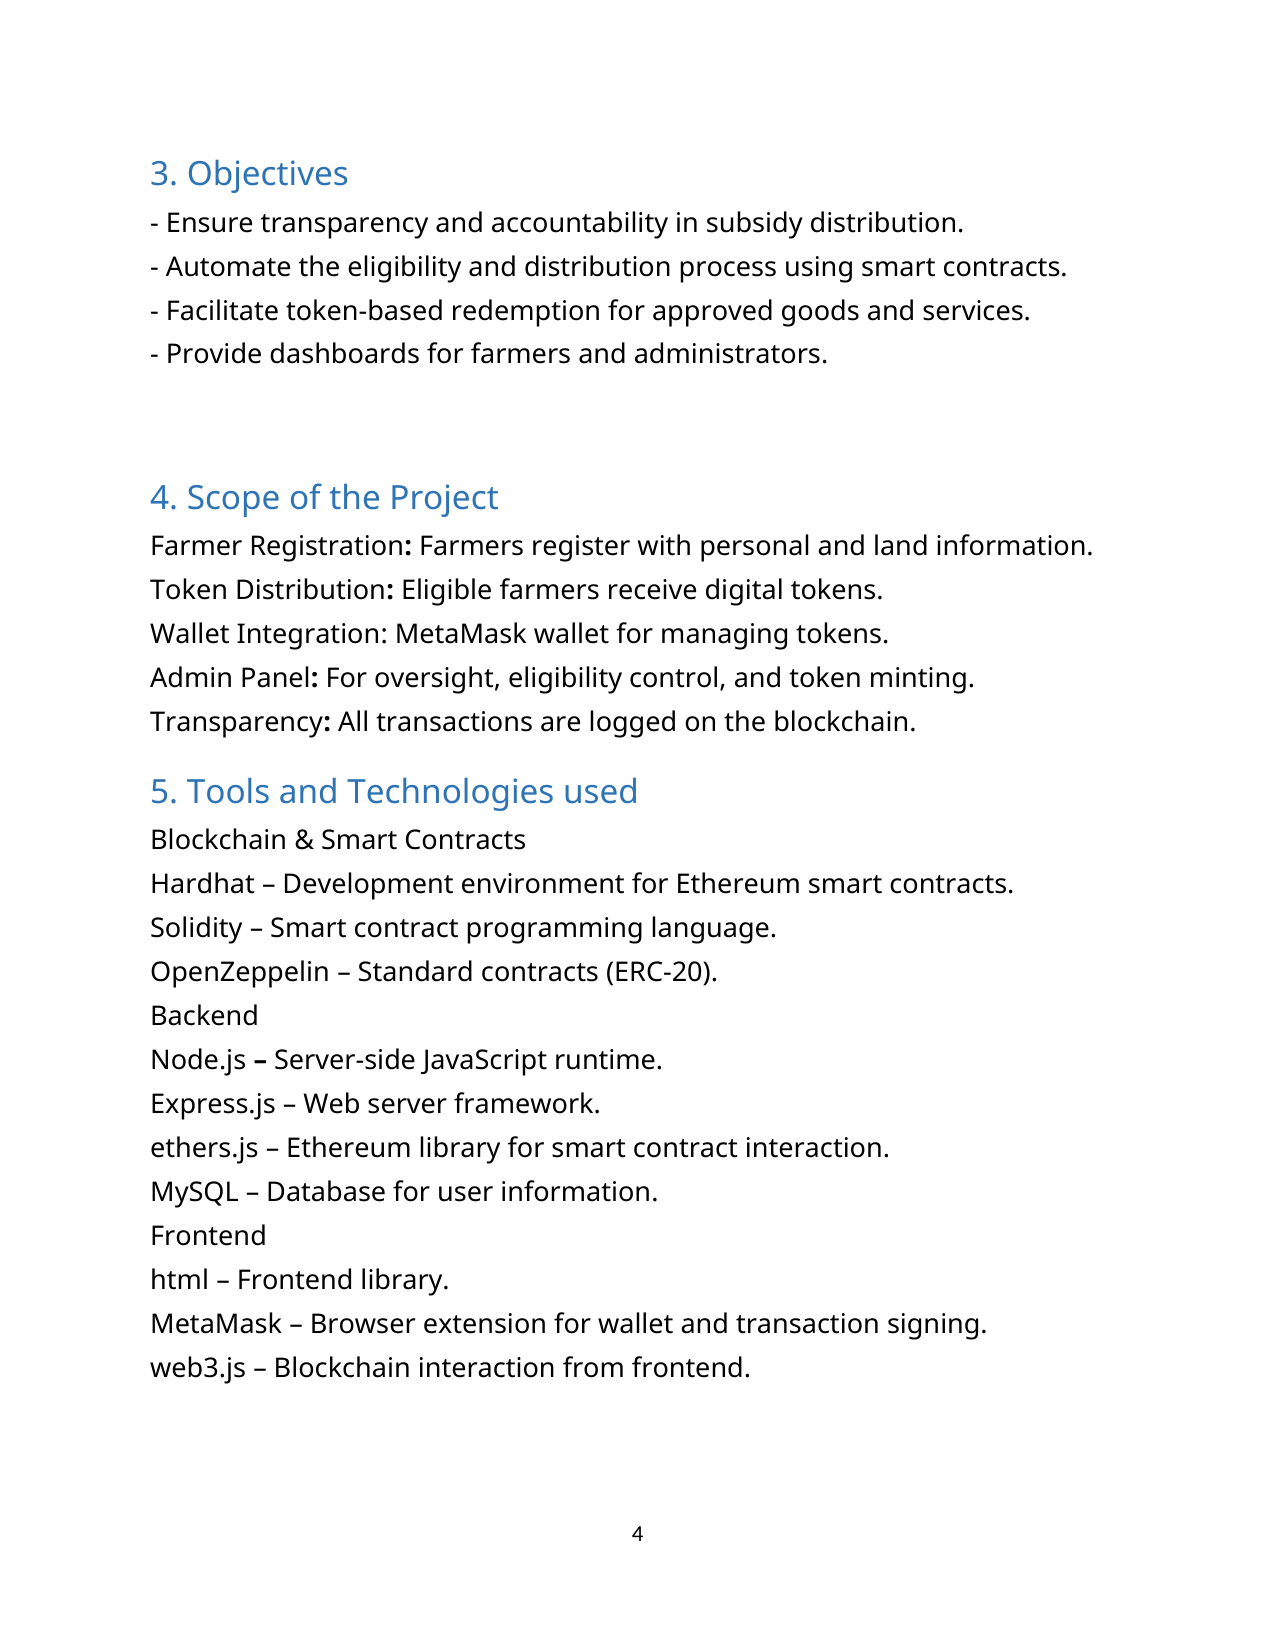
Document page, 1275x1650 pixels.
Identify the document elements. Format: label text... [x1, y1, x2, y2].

subtitle - Ensure transparency and accountability in subsidy distribution. [150, 203, 1125, 240]
subtitle Admin Panel: For oversight, eligibility control, and token minting. [150, 659, 1125, 696]
subtitle Node.js – Server-side JavaScript runtime. [150, 1040, 1125, 1077]
subtitle Farmer Registration: Farmers register with personal and land information. [150, 527, 1125, 564]
subtitle Express.js – Web server framework. [150, 1084, 1125, 1121]
subtitle web3.js – Blockchain interaction from frontend. [150, 1348, 1125, 1385]
subtitle Blockchain & Smart Contracts [150, 821, 1125, 857]
subtitle html – Frontend library. [150, 1260, 1125, 1297]
subtitle 3. Objectives [150, 150, 1125, 195]
subtitle Hardhat – Development environment for Ethereum smart contracts. [150, 864, 1125, 901]
subtitle - Provide dashboards for farmers and administrators. [150, 335, 1125, 372]
subtitle Transparency: All transactions are logged on the blockchain. [150, 703, 1125, 739]
subtitle - Automate the eligibility and distribution process using smart contracts. [150, 247, 1125, 284]
subtitle Backend [150, 996, 1125, 1033]
subtitle MetaMask – Browser extension for wallet and transaction signing. [150, 1304, 1125, 1341]
subtitle - Facilitate token-based redemption for approved goods and services. [150, 291, 1125, 328]
subtitle Solidity – Smart contract programming language. [150, 908, 1125, 945]
subtitle Frontend [150, 1216, 1125, 1253]
subtitle 5. Tools and Technologies used [150, 767, 1125, 813]
subtitle OpenZeppelin – Standard contracts (ERC-20). [150, 952, 1125, 989]
subtitle Token Distribution: Eligible farmers receive digital tokens. [150, 571, 1125, 608]
subtitle 4. Scope of the Project [150, 474, 1125, 519]
subtitle ethers.js – Ethereum library for smart contract interaction. [150, 1128, 1125, 1165]
subtitle MySQL – Database for user information. [150, 1172, 1125, 1209]
subtitle Wallet Integration: MetaMask wallet for managing tokens. [150, 615, 1125, 652]
